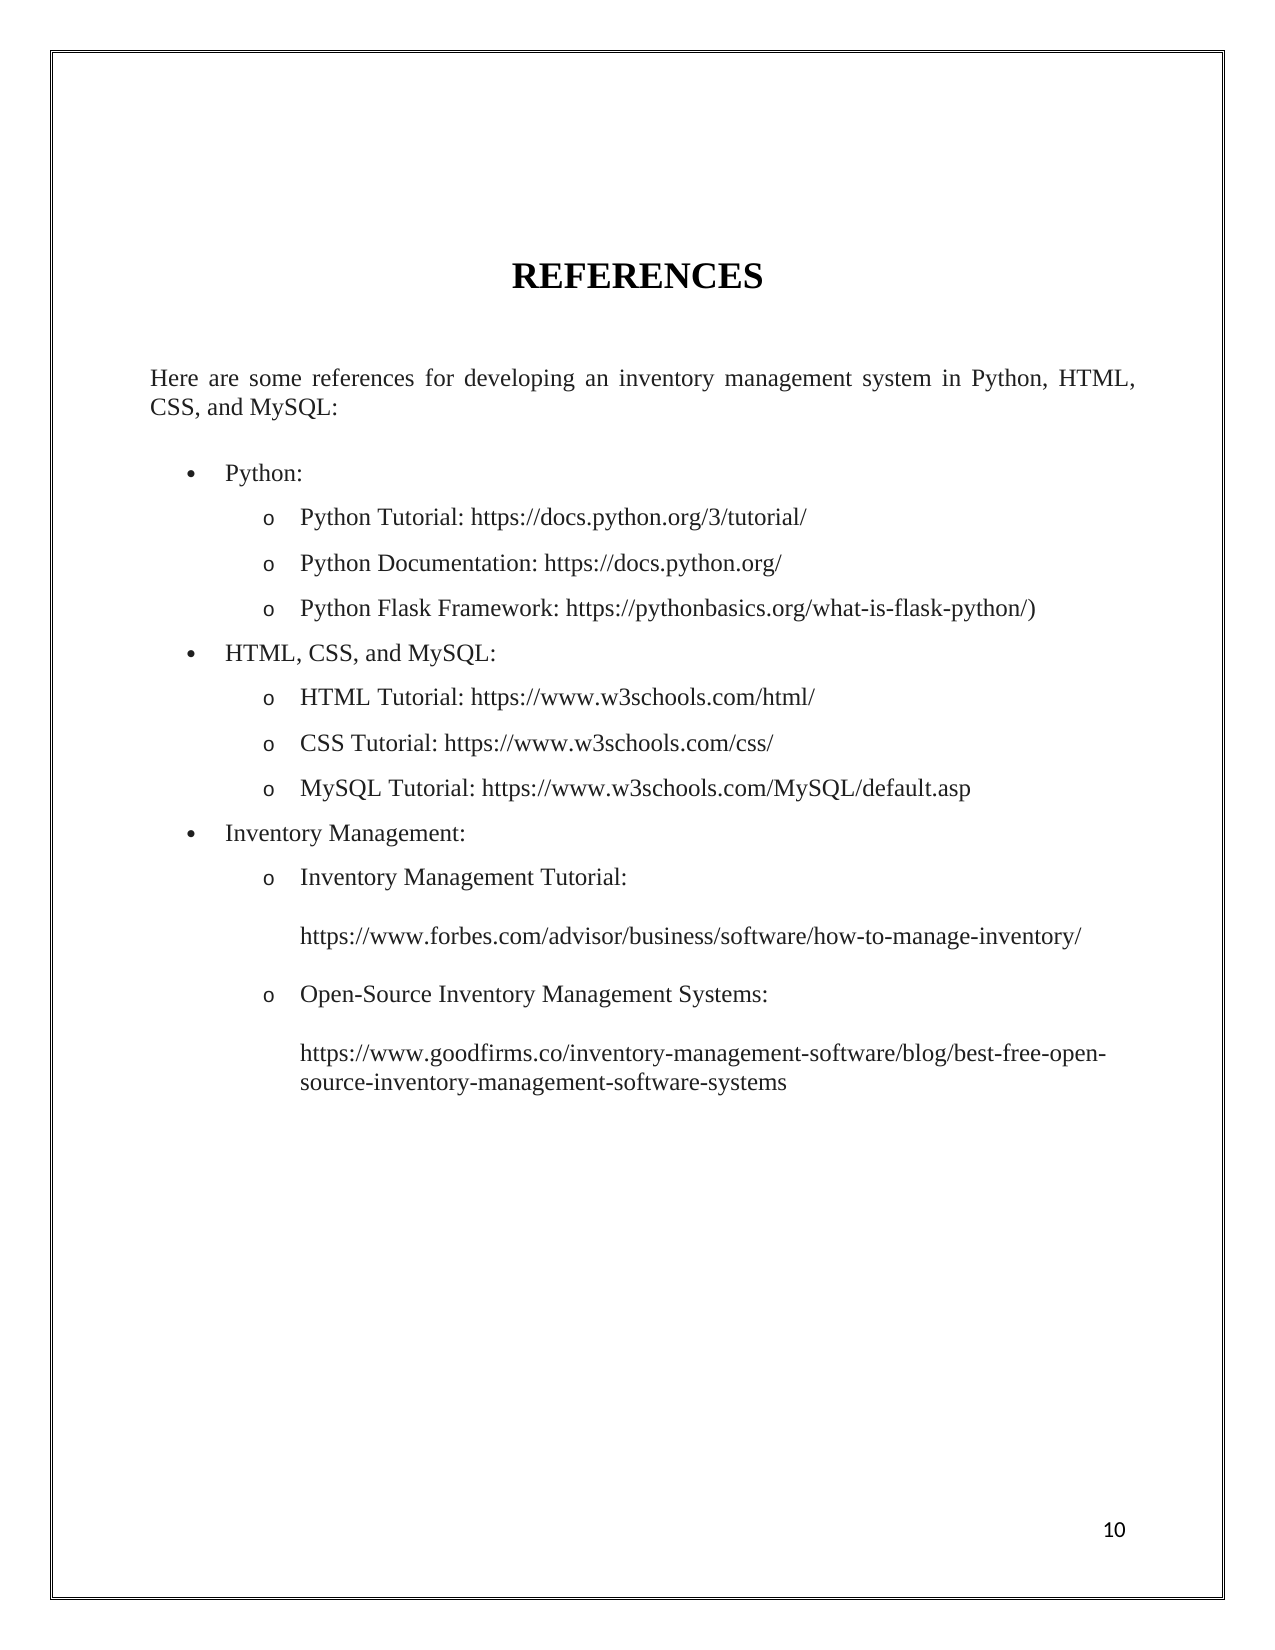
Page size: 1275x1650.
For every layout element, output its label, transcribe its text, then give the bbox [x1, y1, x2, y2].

list CSS Tutorial: https://www.w3schools.com/css/ [262, 728, 1137, 757]
list Inventory Management: [187, 818, 1137, 847]
text https://www.forbes.com/advisor/business/software/how-to-manage-inventory/ [300, 921, 1137, 950]
list Python Tutorial: https://docs.python.org/3/tutorial/ [262, 502, 1137, 532]
list Python Flask Framework: https://pythonbasics.org/what-is-flask-python/) [262, 593, 1137, 622]
list Python Documentation: https://docs.python.org/ [262, 548, 1137, 577]
text Here are some references for developing an inventory management system in Python, HTML, CSS, and MySQL: [150, 334, 1137, 421]
list Inventory Management Tutorial: [262, 862, 1137, 892]
list Open-Source Inventory Management Systems: [262, 979, 1137, 1009]
list HTML, CSS, and MySQL: [187, 638, 1137, 667]
subtitle REFERENCES [150, 253, 1125, 297]
list Python: [187, 458, 1137, 487]
list HTML Tutorial: https://www.w3schools.com/html/ [262, 682, 1137, 712]
list MySQL Tutorial: https://www.w3schools.com/MySQL/default.asp [262, 773, 1137, 802]
text https://www.goodfirms.co/inventory-management-software/blog/best-free-open-source-inventory-management-software-systems [300, 1038, 1137, 1095]
